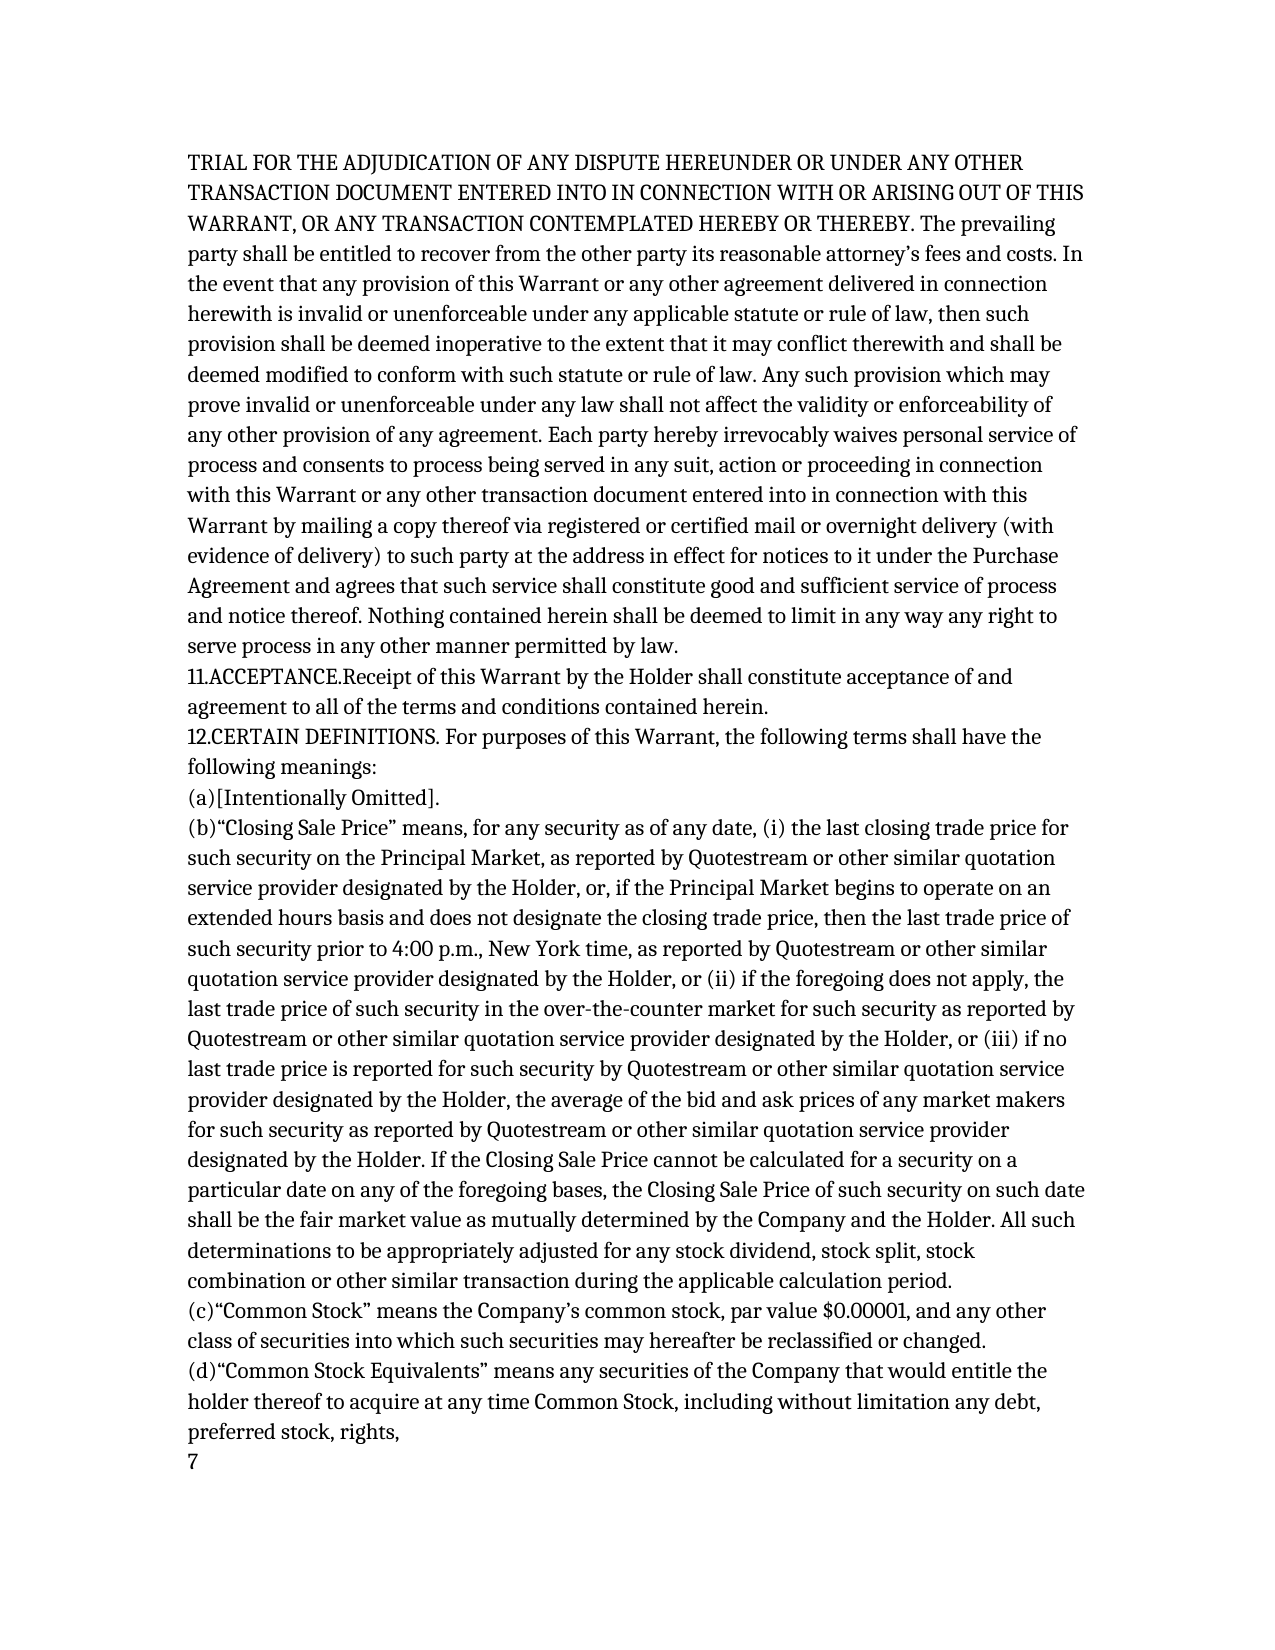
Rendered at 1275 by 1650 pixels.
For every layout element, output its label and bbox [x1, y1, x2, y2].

text [187, 150, 1087, 1475]
